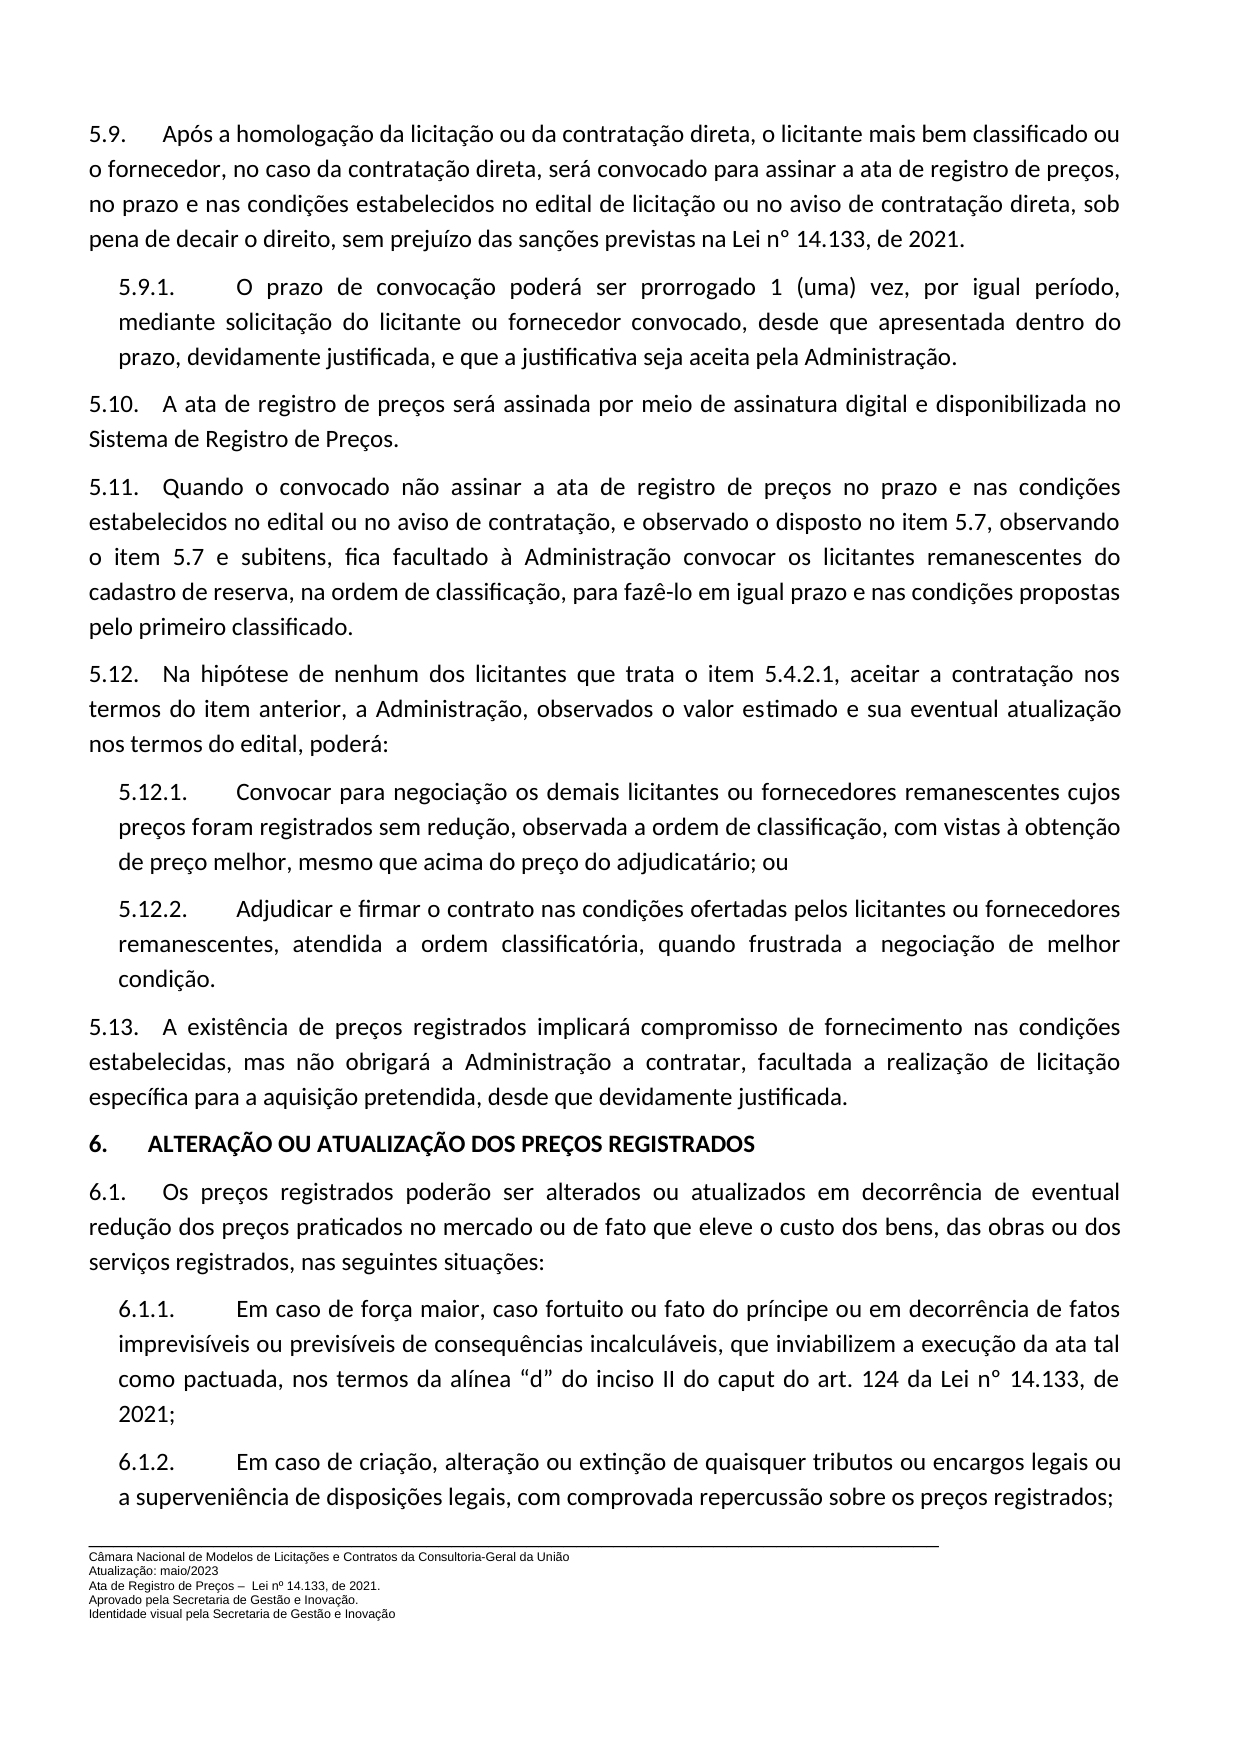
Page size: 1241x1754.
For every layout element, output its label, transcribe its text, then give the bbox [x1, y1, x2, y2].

list Em caso de força maior, caso fortuito ou fato do príncipe ou em decorrência de fatos imprevisíveis ou previsíveis de consequências incalculáveis, que inviabilizem a execução da ata tal como pactuada, nos termos da alínea “d” do inciso II do caput do art. 124 da Lei nº 14.133, de 2021; [118, 1293, 1122, 1429]
list Convocar para negociação os demais licitantes ou fornecedores remanescentes cujos preços foram registrados sem redução, observada a ordem de classificação, com vistas à obtenção de preço melhor, mesmo que acima do preço do adjudicatário; ou [118, 776, 1122, 876]
list Na hipótese de nenhum dos licitantes que trata o item 5.4.2.1, aceitar a contratação nos termos do item anterior, a Administração, observados o valor estimado e sua eventual atualização nos termos do edital, poderá: [88, 658, 1122, 759]
list A existência de preços registrados implicará compromisso de fornecimento nas condições estabelecidas, mas não obrigará a Administração a contratar, facultada a realização de licitação específica para a aquisição pretendida, desde que devidamente justificada. [88, 1011, 1122, 1111]
list Adjudicar e firmar o contrato nas condições ofertadas pelos licitantes ou fornecedores remanescentes, atendida a ordem classificatória, quando frustrada a negociação de melhor condição. [118, 893, 1122, 994]
list Quando o convocado não assinar a ata de registro de preços no prazo e nas condições estabelecidos no edital ou no aviso de contratação, e observado o disposto no item 5.7, observando o item 5.7 e subitens, fica facultado à Administração convocar os licitantes remanescentes do cadastro de reserva, na ordem de classificação, para fazê-lo em igual prazo e nas condições propostas pelo primeiro classificado. [88, 471, 1122, 641]
list A ata de registro de preços será assinada por meio de assinatura digital e disponibilizada no Sistema de Registro de Preços. [88, 388, 1122, 454]
list Após a homologação da licitação ou da contratação direta, o licitante mais bem classificado ou o fornecedor, no caso da contratação direta, será convocado para assinar a ata de registro de preços, no prazo e nas condições estabelecidos no edital de licitação ou no aviso de contratação direta, sob pena de decair o direito, sem prejuízo das sanções previstas na Lei nº 14.133, de 2021. [88, 118, 1122, 254]
list Em caso de criação, alteração ou extinção de quaisquer tributos ou encargos legais ou a superveniência de disposições legais, com comprovada repercussão sobre os preços registrados; [118, 1446, 1122, 1511]
list ALTERAÇÃO OU ATUALIZAÇÃO DOS PREÇOS REGISTRADOS [88, 1128, 1122, 1159]
list O prazo de convocação poderá ser prorrogado 1 (uma) vez, por igual período, mediante solicitação do licitante ou fornecedor convocado, desde que apresentada dentro do prazo, devidamente justificada, e que a justificativa seja aceita pela Administração. [118, 271, 1122, 371]
list Os preços registrados poderão ser alterados ou atualizados em decorrência de eventual redução dos preços praticados no mercado ou de fato que eleve o custo dos bens, das obras ou dos serviços registrados, nas seguintes situações: [88, 1176, 1122, 1276]
